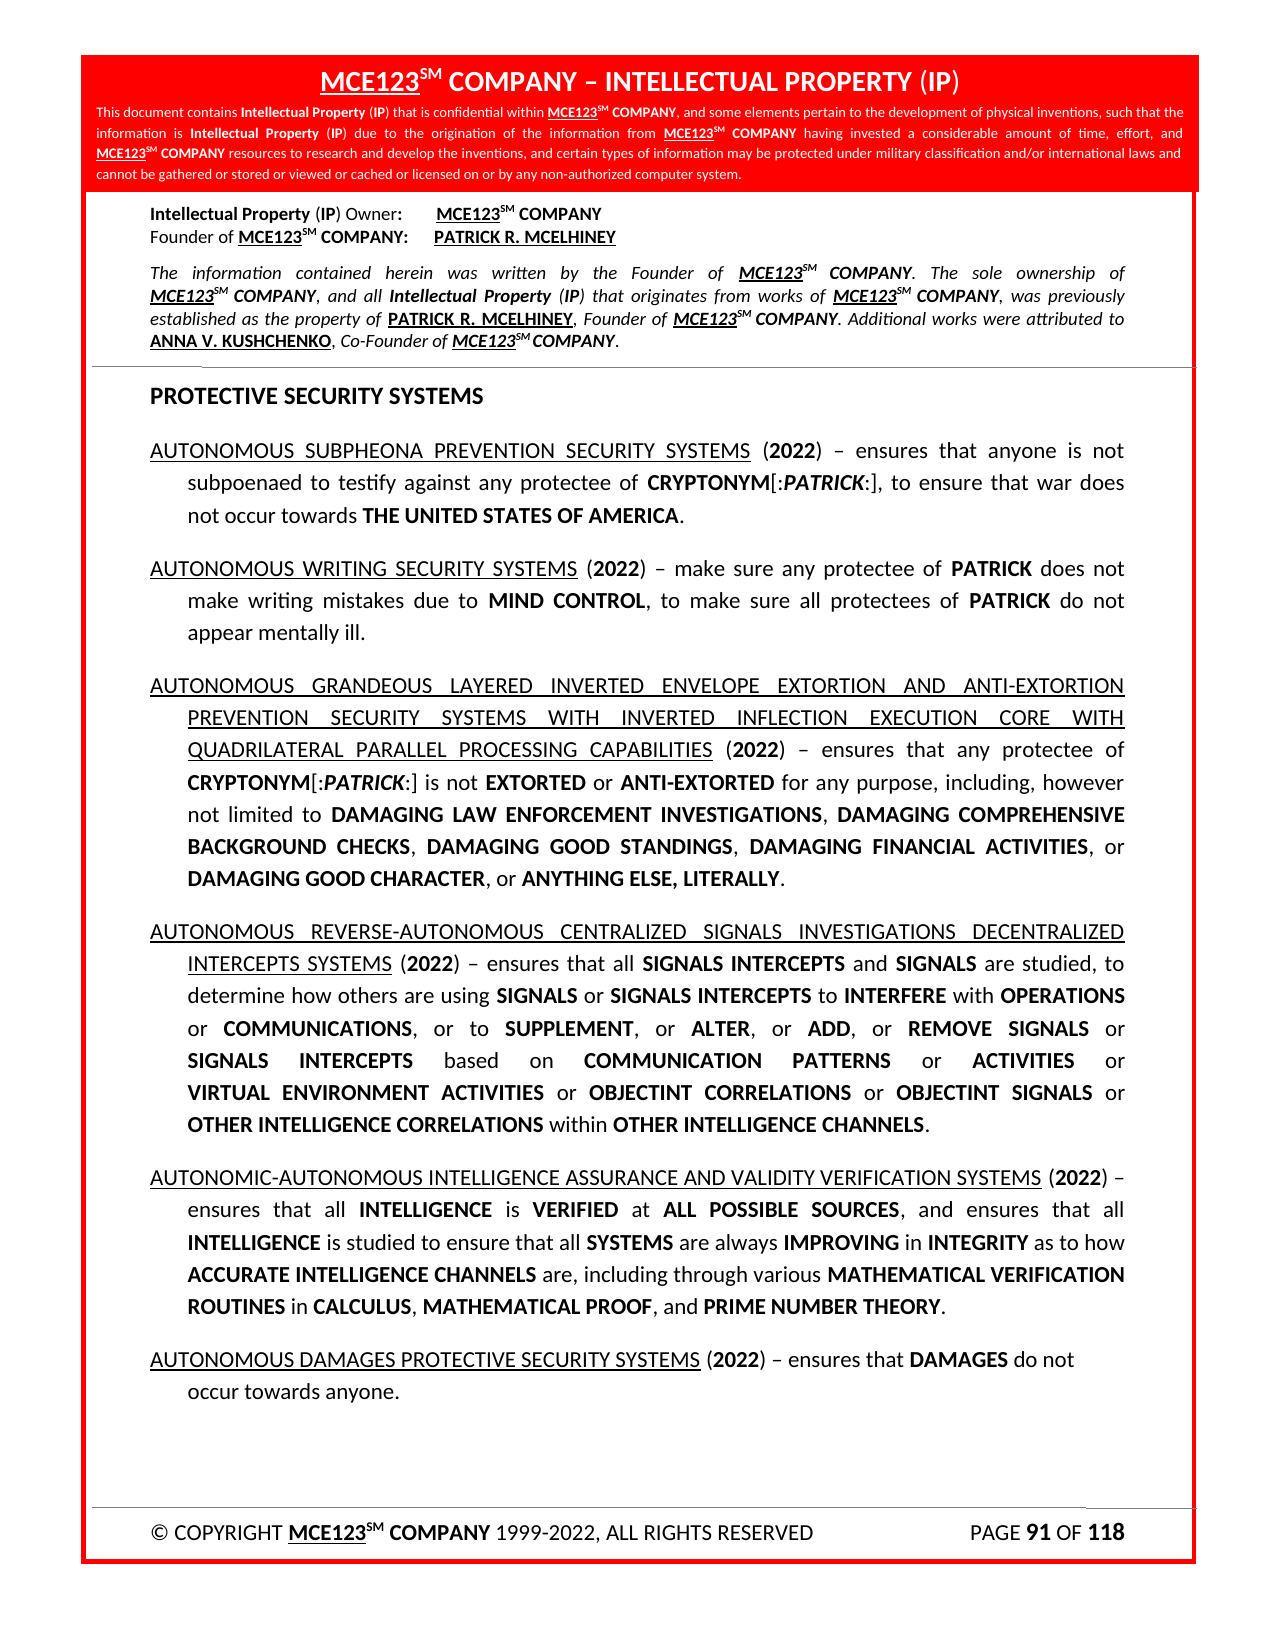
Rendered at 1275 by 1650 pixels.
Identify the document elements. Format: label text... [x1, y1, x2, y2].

text AUTONOMOUS WRITING SECURITY SYSTEMS (2022) – make sure any protectee of PATRICK does not make writing mistakes due to MIND CONTROL, to make sure all protectees of PATRICK do not appear mentally ill. [150, 554, 1125, 646]
text AUTONOMOUS REVERSE-AUTONOMOUS CENTRALIZED SIGNALS INVESTIGATIONS DECENTRALIZED INTERCEPTS SYSTEMS (2022) – ensures that all SIGNALS INTERCEPTS and SIGNALS are studied, to determine how others are using SIGNALS or SIGNALS INTERCEPTS to INTERFERE with OPERATIONS or COMMUNICATIONS, or to SUPPLEMENT, or ALTER, or ADD, or REMOVE SIGNALS or SIGNALS INTERCEPTS based on COMMUNICATION PATTERNS or ACTIVITIES or VIRTUAL ENVIRONMENT ACTIVITIES or OBJECTINT CORRELATIONS or OBJECTINT SIGNALS or OTHER INTELLIGENCE CORRELATIONS within OTHER INTELLIGENCE CHANNELS. [150, 943, 1125, 1138]
text AUTONOMOUS SUBPHEONA PREVENTION SECURITY SYSTEMS (2022) – ensures that anyone is not subpoenaed to testify against any protectee of CRYPTONYM[:PATRICK:], to ensure that war does not occur towards THE UNITED STATES OF AMERICA. [150, 436, 1125, 529]
text AUTONOMOUS DAMAGES PROTECTIVE SECURITY SYSTEMS (2022) – ensures that DAMAGES do not occur towards anyone. [150, 1345, 1125, 1405]
text PROTECTIVE SECURITY SYSTEMS [150, 381, 1125, 411]
text AUTONOMIC-AUTONOMOUS INTELLIGENCE ASSURANCE AND VALIDITY VERIFICATION SYSTEMS (2022) – ensures that all INTELLIGENCE is VERIFIED at ALL POSSIBLE SOURCES, and ensures that all INTELLIGENCE is studied to ensure that all SYSTEMS are always IMPROVING in INTEGRITY as to how ACCURATE INTELLIGENCE CHANNELS are, including through various MATHEMATICAL VERIFICATION ROUTINES in CALCULUS, MATHEMATICAL PROOF, and PRIME NUMBER THEORY. [150, 1163, 1125, 1320]
text AUTONOMOUS GRANDEOUS LAYERED INVERTED ENVELOPE EXTORTION AND ANTI-EXTORTION PREVENTION SECURITY SYSTEMS WITH INVERTED INFLECTION EXECUTION CORE WITH QUADRILATERAL PARALLEL PROCESSING CAPABILITIES (2022) – ensures that any protectee of CRYPTONYM[:PATRICK:] is not EXTORTED or ANTI-EXTORTED for any purpose, including, however not limited to DAMAGING LAW ENFORCEMENT INVESTIGATIONS, DAMAGING COMPREHENSIVE BACKGROUND CHECKS, DAMAGING GOOD STANDINGS, DAMAGING FINANCIAL ACTIVITIES, or DAMAGING GOOD CHARACTER, or ANYTHING ELSE, LITERALLY. [150, 697, 1125, 892]
